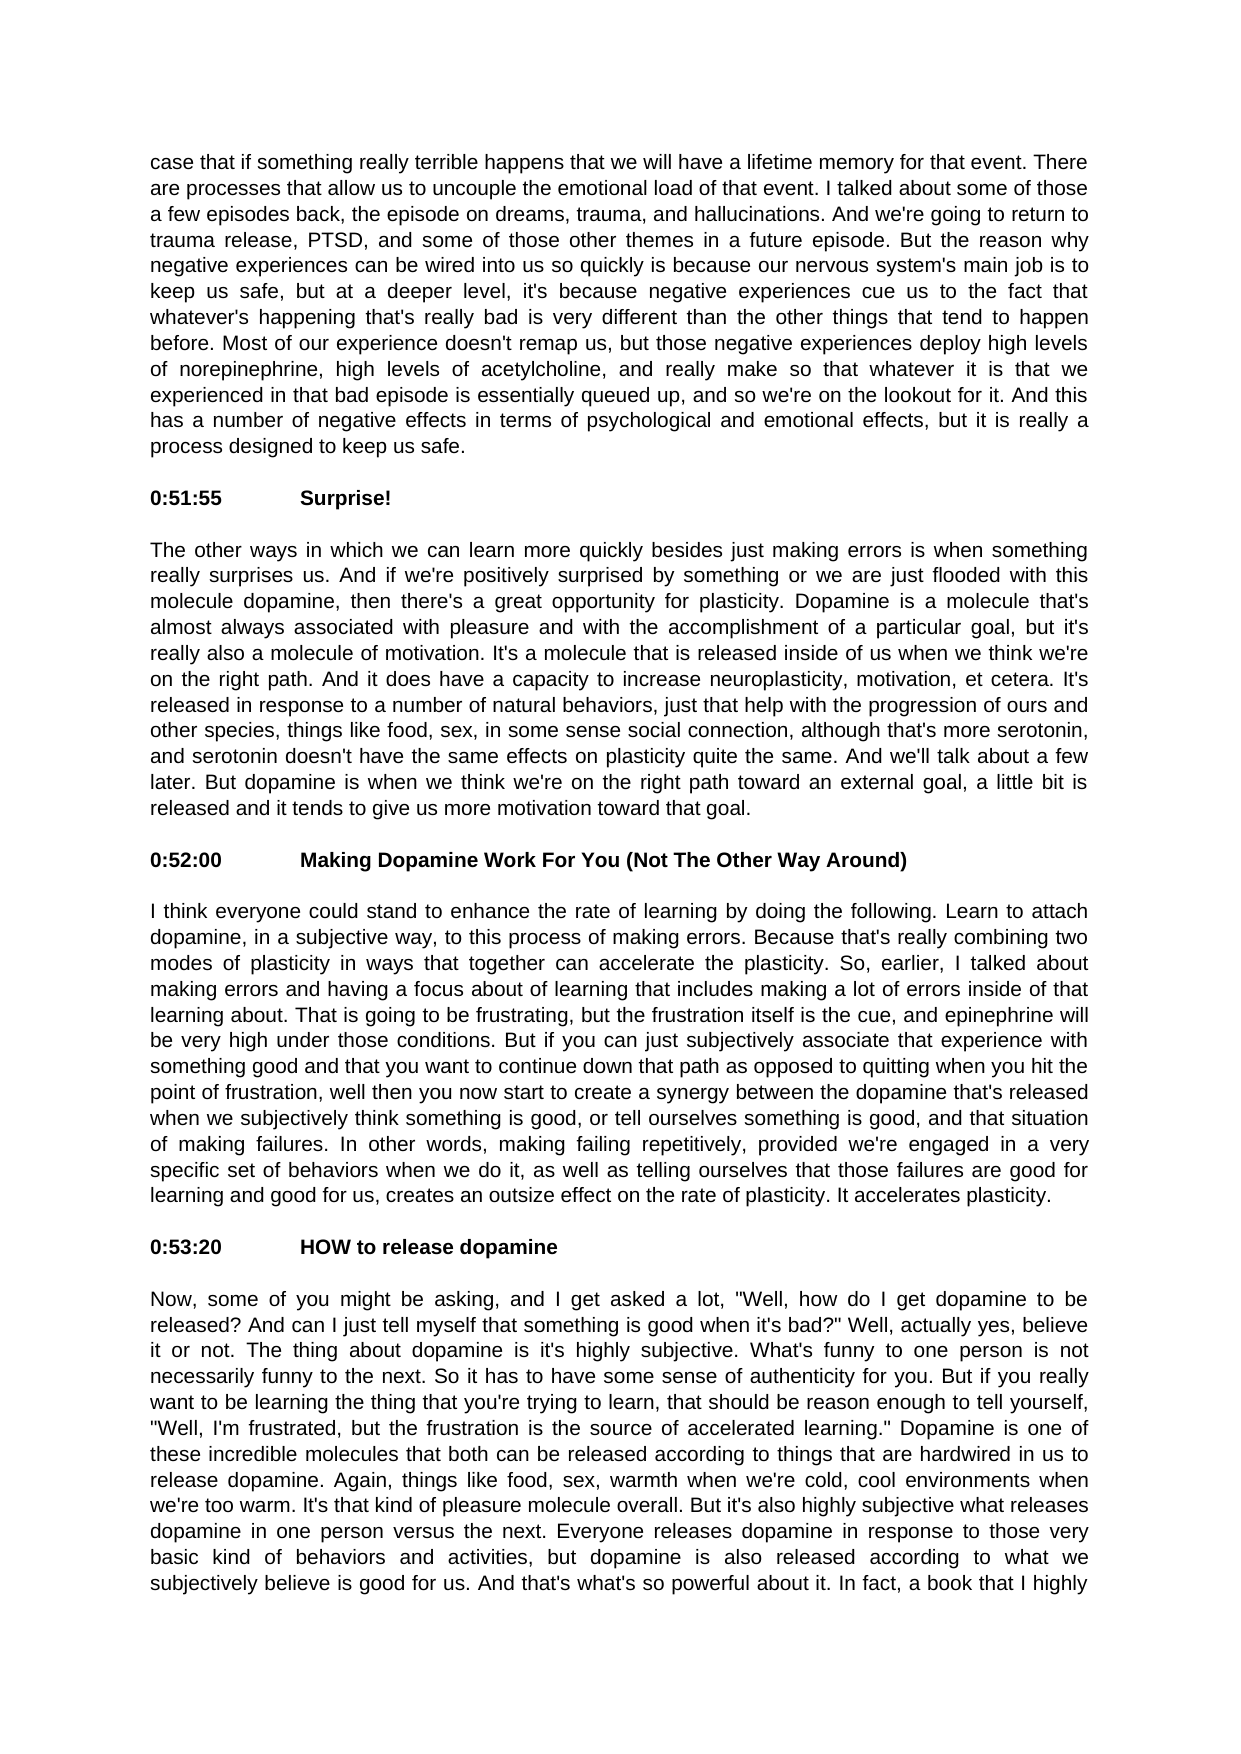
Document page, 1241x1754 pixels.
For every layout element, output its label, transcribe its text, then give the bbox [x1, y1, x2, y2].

text I think everyone could stand to enhance the rate of learning by doing the following. Learn to attach dopamine, in a subjective way, to this process of making errors. Because that's really combining two modes of plasticity in ways that together can accelerate the plasticity. So, earlier, I talked about making errors and having a focus about of learning that includes making a lot of errors inside of that learning about. That is going to be frustrating, but the frustration itself is the cue, and epinephrine will be very high under those conditions. But if you can just subjectively associate that experience with something good and that you want to continue down that path as opposed to quitting when you hit the point of frustration, well then you now start to create a synergy between the dopamine that's released when we subjectively think something is good, or tell ourselves something is good, and that situation of making failures. In other words, making failing repetitively, provided we're engaged in a very specific set of behaviors when we do it, as well as telling ourselves that those failures are good for learning and good for us, creates an outsize effect on the rate of plasticity. It accelerates plasticity. [150, 899, 1090, 1207]
text The other ways in which we can learn more quickly besides just making errors is when something really surprises us. And if we're positively surprised by something or we are just flooded with this molecule dopamine, then there's a great opportunity for plasticity. Dopamine is a molecule that's almost always associated with pleasure and with the accomplishment of a particular goal, but it's really also a molecule of motivation. It's a molecule that is released inside of us when we think we're on the right path. And it does have a capacity to increase neuroplasticity, motivation, et cetera. It's released in response to a number of natural behaviors, just that help with the progression of ours and other species, things like food, sex, in some sense social connection, although that's more serotonin, and serotonin doesn't have the same effects on plasticity quite the same. And we'll talk about a few later. But dopamine is when we think we're on the right path toward an external goal, a little bit is released and it tends to give us more motivation toward that goal. [150, 537, 1090, 820]
text 0:51:55 Surprise! [150, 486, 1090, 510]
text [150, 150, 1090, 458]
text 0:52:00 Making Dopamine Work For You (Not The Other Way Around) [150, 847, 1090, 871]
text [150, 1287, 1090, 1595]
text 0:53:20 HOW to release dopamine [150, 1235, 1090, 1259]
